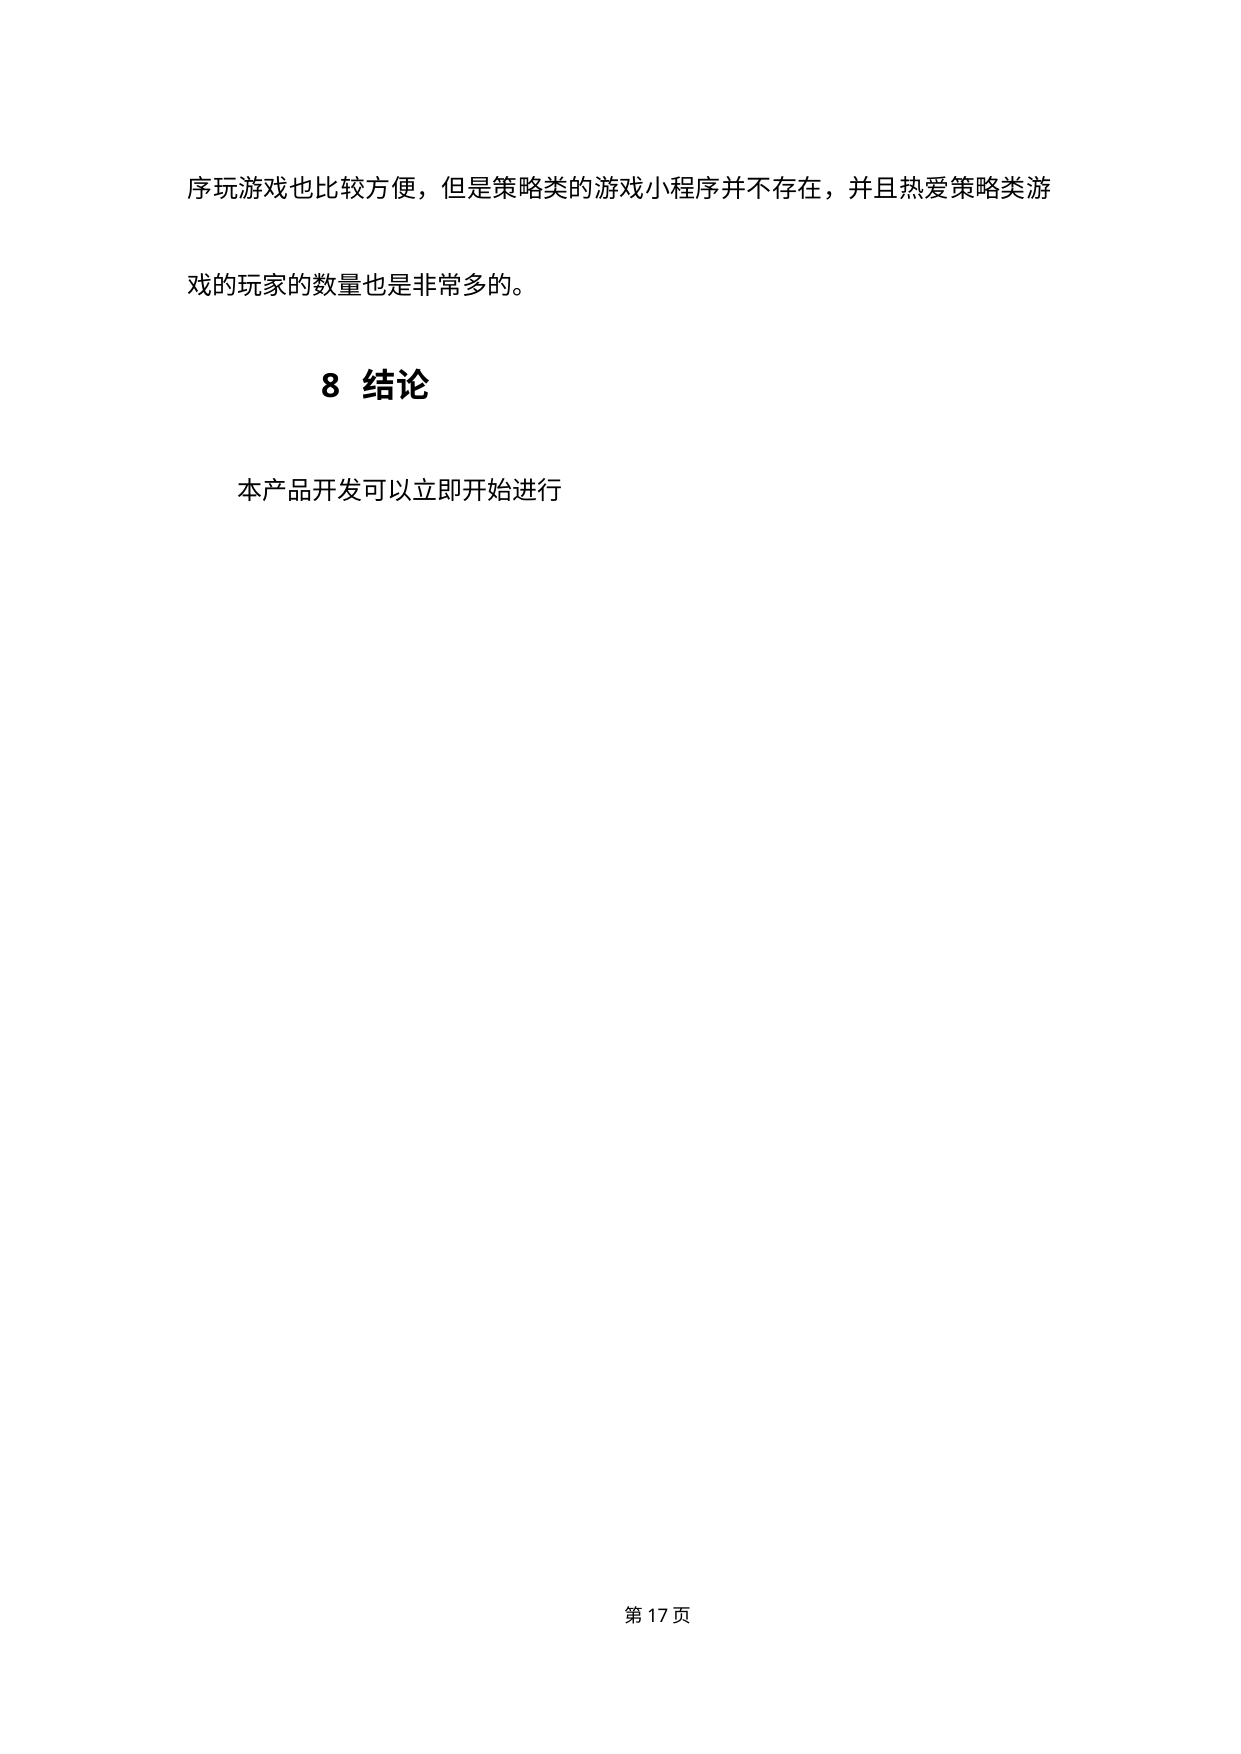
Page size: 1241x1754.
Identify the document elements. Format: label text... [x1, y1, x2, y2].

subtitle 结论 [254, 351, 1053, 416]
text 现在人们使用微信的频率是非常高的，而且在前段时间腾讯制作的跳一跳小程序的带领下，人们也经常使用微信小程序玩各种类型的小游戏，使用小程序玩游戏也比较方便，但是策略类的游戏小程序并不存在，并且热爱策略类游戏的玩家的数量也是非常多的。 [187, 154, 1053, 316]
text 本产品开发可以立即开始进行 [187, 456, 1053, 521]
